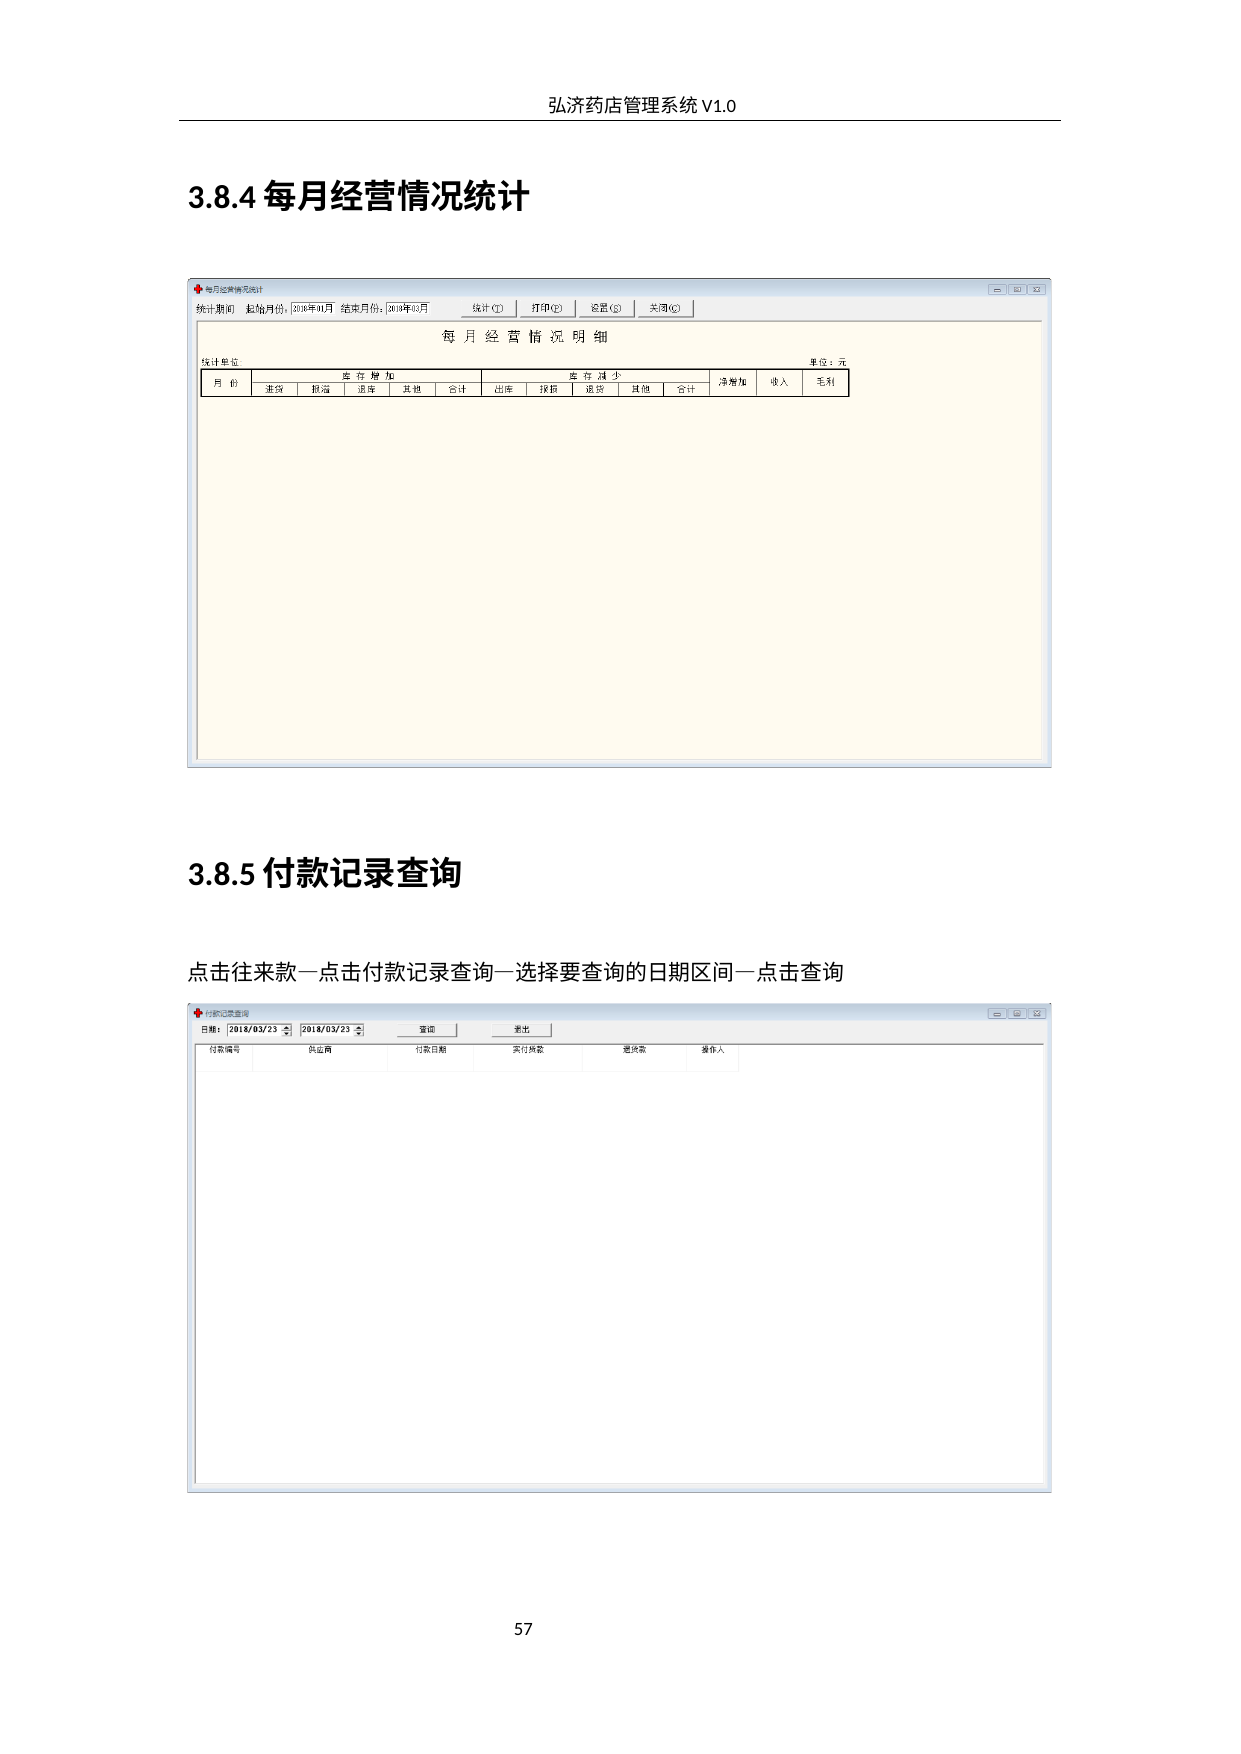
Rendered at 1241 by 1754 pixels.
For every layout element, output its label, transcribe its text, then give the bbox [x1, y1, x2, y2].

text 点击往来款—点击付款记录查询—选择要查询的日期区间—点击查询 [187, 955, 1053, 987]
subtitle 3.8.5付款记录查询 [187, 838, 1053, 903]
subtitle 3.8.4 每月经营情况统计 [187, 162, 1053, 227]
picture [187, 278, 1052, 768]
picture [187, 1003, 1052, 1493]
